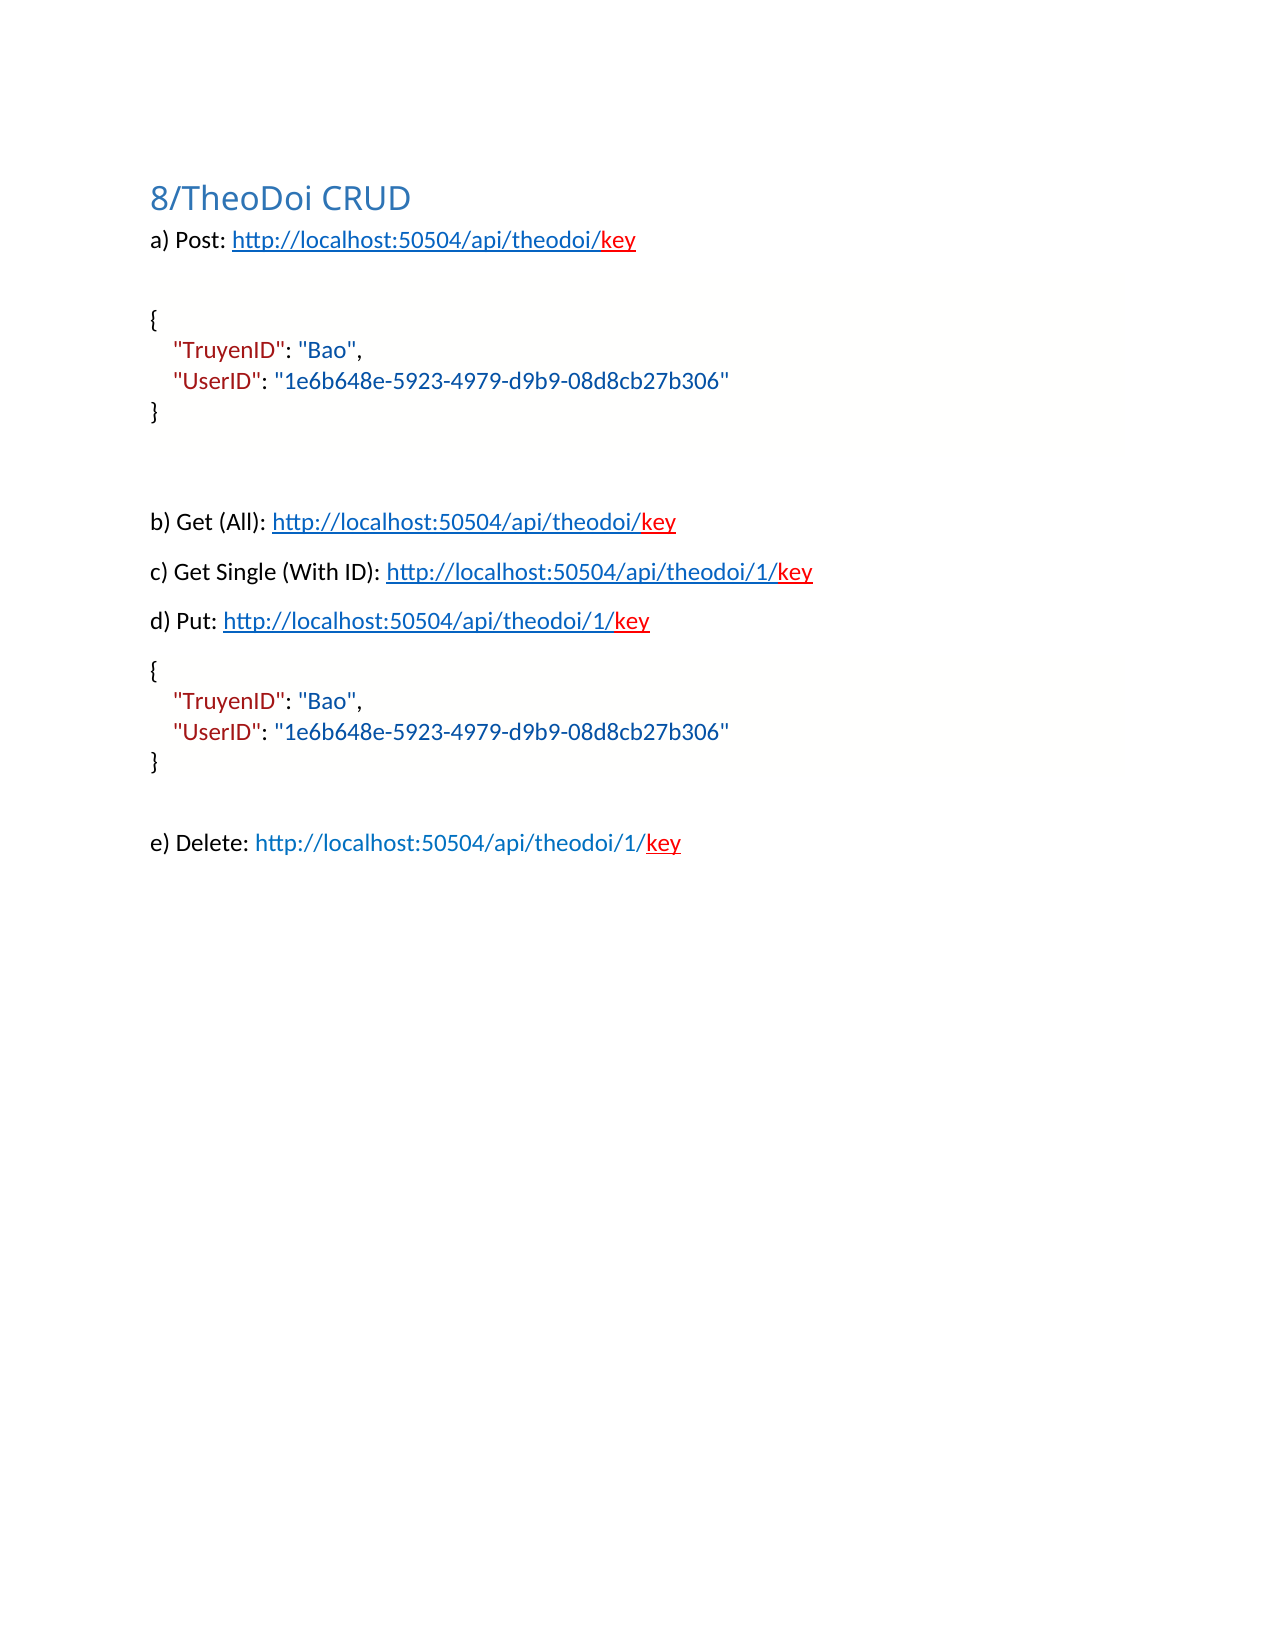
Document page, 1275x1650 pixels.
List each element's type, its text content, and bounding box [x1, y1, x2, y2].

text a) Post: http://localhost:50504/api/theodoi/key [150, 224, 1125, 254]
text "TruyenID": "Bao", [150, 334, 1125, 365]
text b) Get (All): http://localhost:50504/api/theodoi/key [150, 506, 1125, 537]
text d) Put: http://localhost:50504/api/theodoi/1/key [150, 605, 1125, 636]
text "TruyenID": "Bao", [150, 686, 1125, 716]
text "UserID": "1e6b648e-5923-4979-d9b9-08d8cb27b306" [150, 365, 1125, 396]
text e) Delete: http://localhost:50504/api/theodoi/1/key [150, 827, 1125, 857]
subtitle 8/TheoDoi CRUD [150, 175, 1125, 220]
text { [150, 304, 1125, 334]
text { [150, 655, 1125, 686]
text } [150, 396, 1125, 426]
text } [150, 747, 1125, 777]
text "UserID": "1e6b648e-5923-4979-d9b9-08d8cb27b306" [150, 716, 1125, 747]
text c) Get Single (With ID): http://localhost:50504/api/theodoi/1/key [150, 556, 1125, 586]
